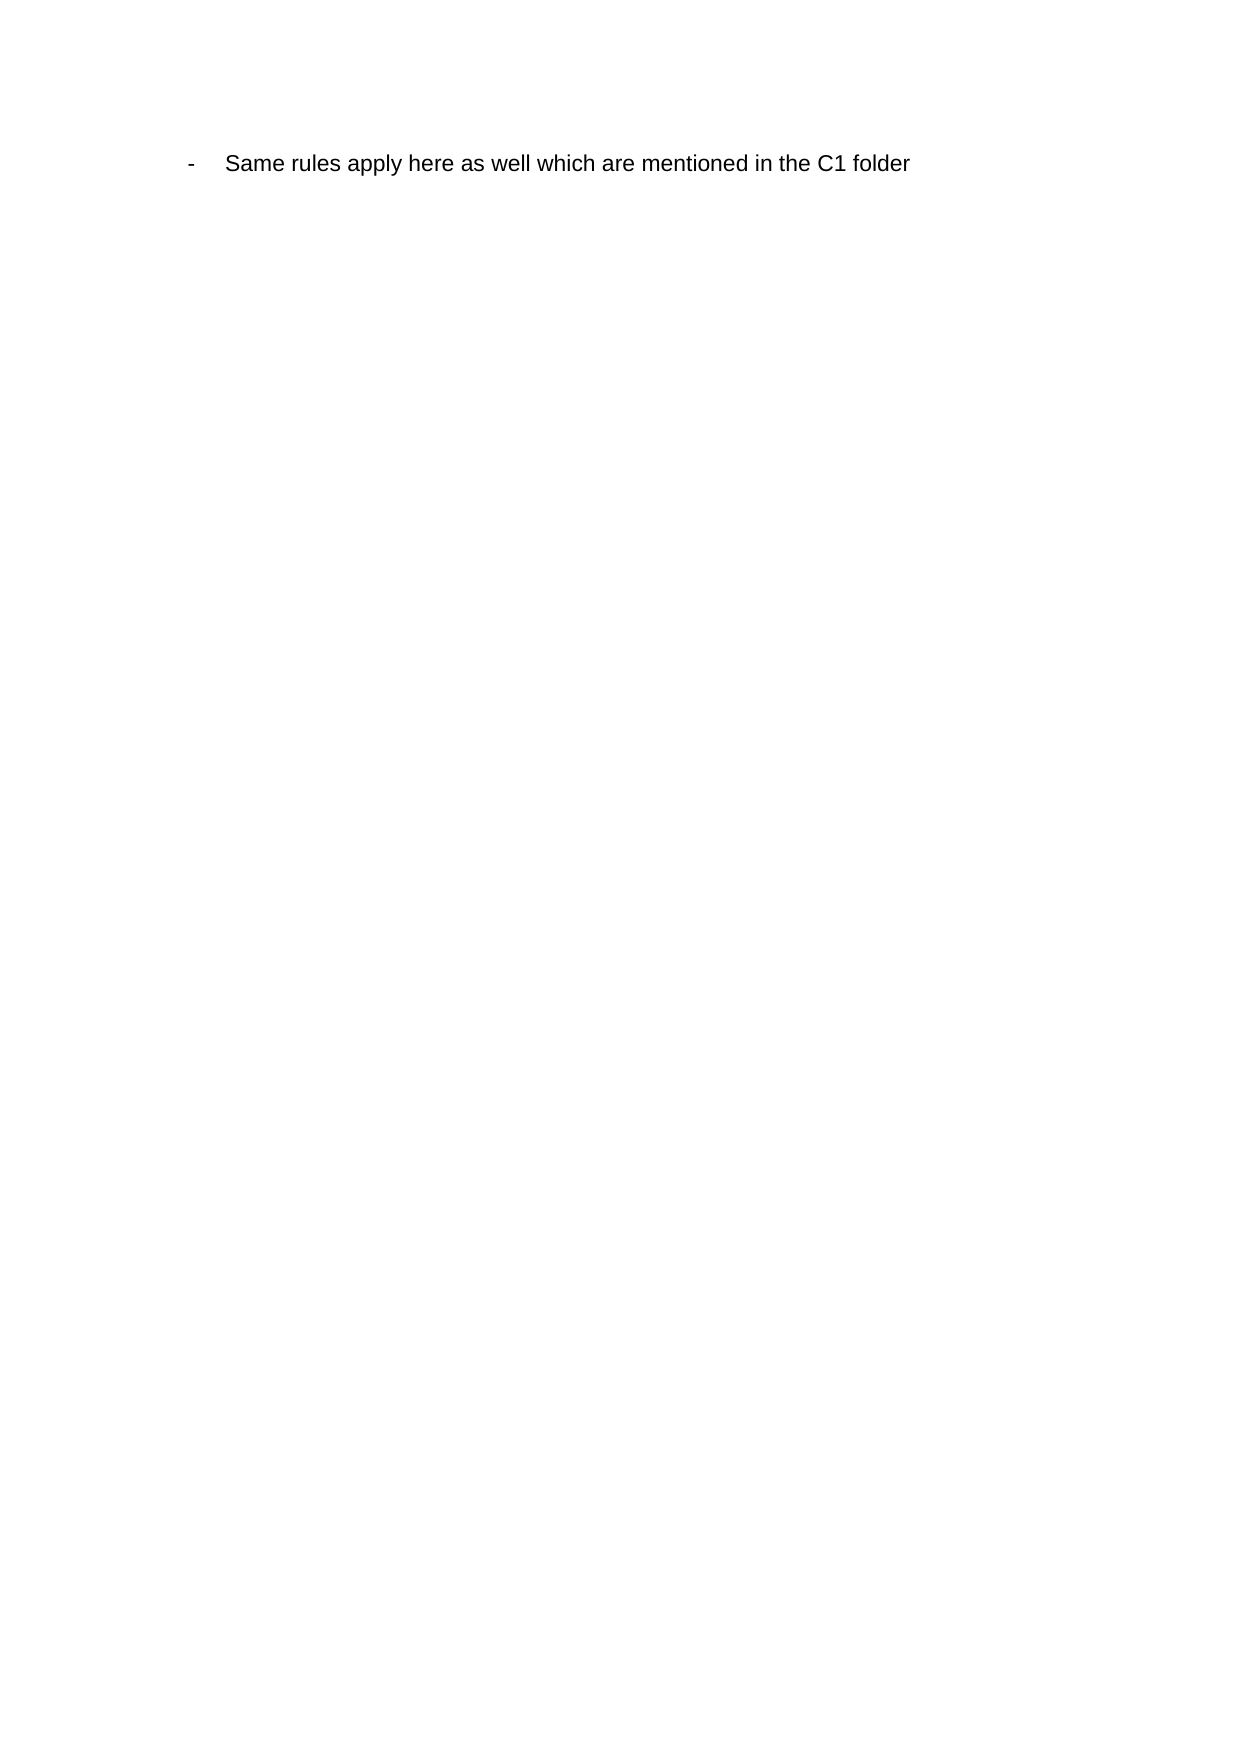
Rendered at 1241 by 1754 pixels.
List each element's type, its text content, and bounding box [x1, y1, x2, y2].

list Same rules apply here as well which are mentioned in the C1 folder [187, 150, 1090, 176]
